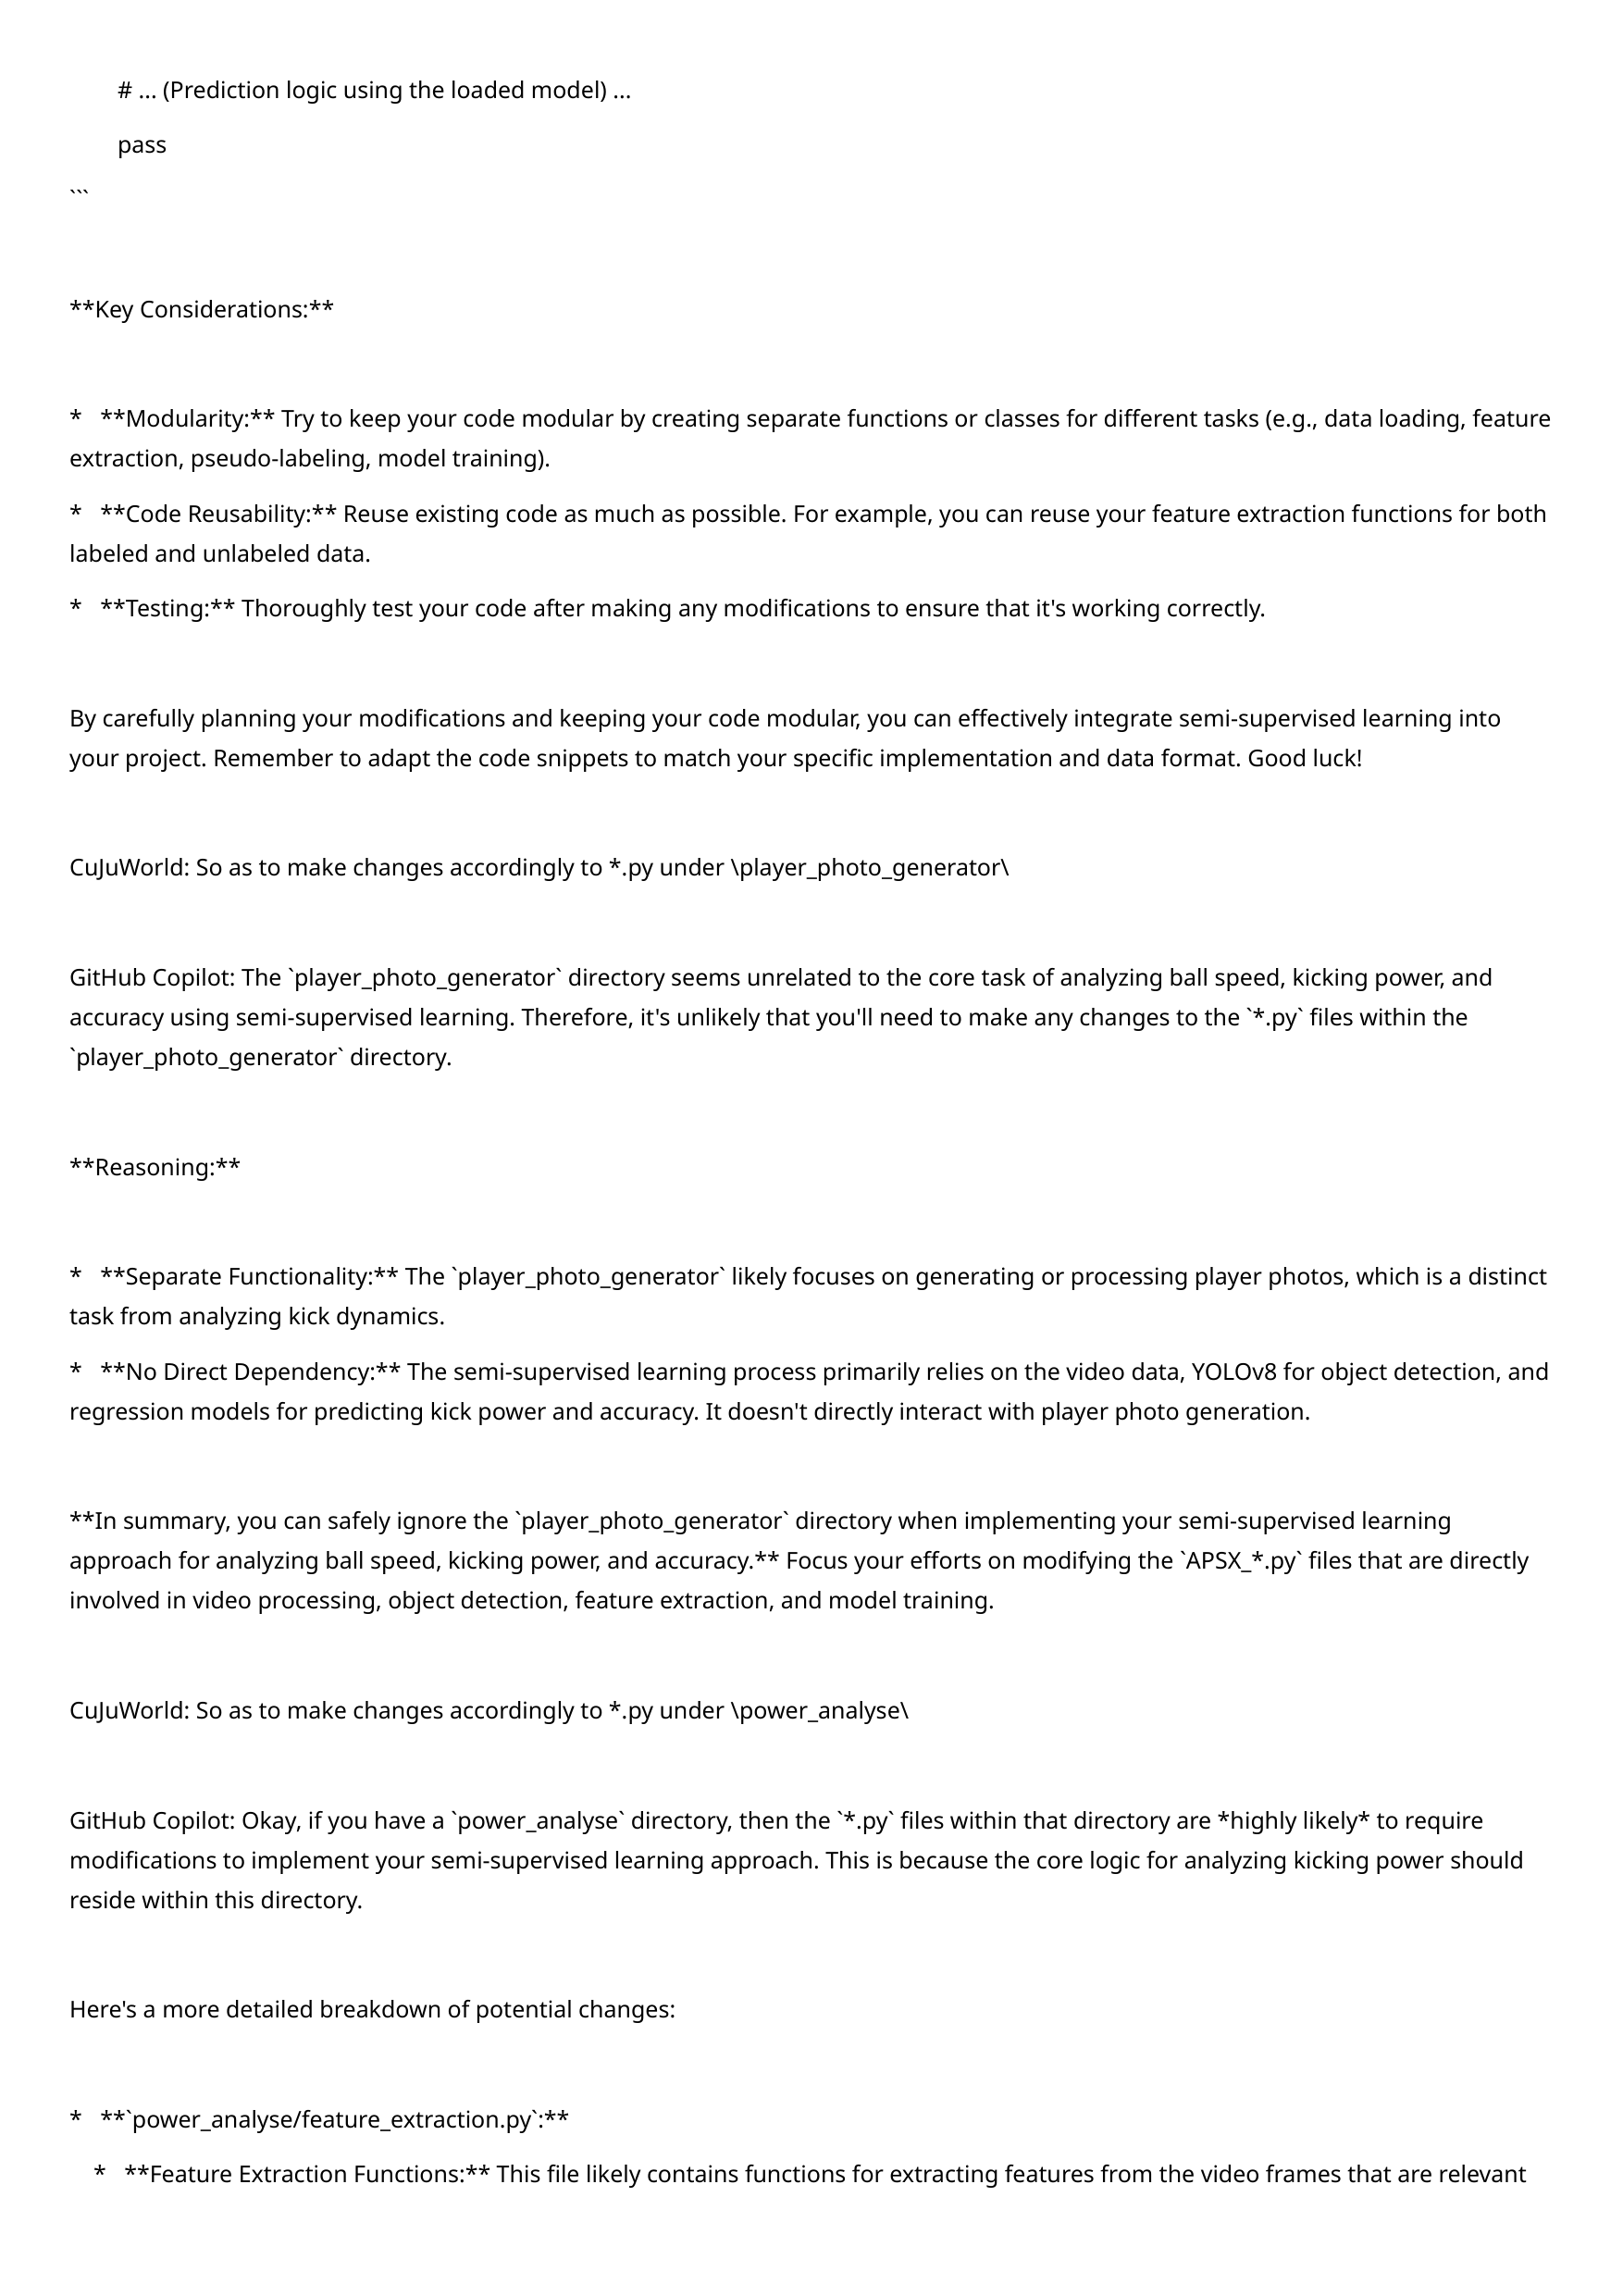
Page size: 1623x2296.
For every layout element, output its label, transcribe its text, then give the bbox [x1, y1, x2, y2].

text Here's a more detailed breakdown of potential changes: [69, 1992, 1554, 2027]
text * **Code Reusability:** Reuse existing code as much as possible. For example, you can reuse your feature extraction functions for both labeled and unlabeled data. [69, 496, 1554, 570]
text CuJuWorld: So as to make changes accordingly to *.py under \player_photo_generator\ [69, 850, 1554, 885]
text By carefully planning your modifications and keeping your code modular, you can effectively integrate semi-supervised learning into your project. Remember to adapt the code snippets to match your specific implementation and data format. Good luck! [69, 701, 1554, 775]
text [69, 2156, 1554, 2191]
text **Key Considerations:** [69, 292, 1554, 326]
text GitHub Copilot: Okay, if you have a `power_analyse` directory, then the `*.py` files within that directory are *highly likely* to require modifications to implement your semi-supervised learning approach. This is because the core logic for analyzing kicking power should reside within this directory. [69, 1802, 1554, 1917]
text * **Modularity:** Try to keep your code modular by creating separate functions or classes for different tasks (e.g., data loading, feature extraction, pseudo-labeling, model training). [69, 401, 1554, 476]
text * **No Direct Dependency:** The semi-supervised learning process primarily relies on the video data, YOLOv8 for object detection, and regression models for predicting kick power and accuracy. It doesn't directly interact with player photo generation. [69, 1353, 1554, 1428]
text * **`power_analyse/feature_extraction.py`:** [69, 2102, 1554, 2136]
text GitHub Copilot: The `player_photo_generator` directory seems unrelated to the core task of analyzing ball speed, kicking power, and accuracy using semi-supervised learning. Therefore, it's unlikely that you'll need to make any changes to the `*.py` files within the `player_photo_generator` directory. [69, 960, 1554, 1074]
text **Reasoning:** [69, 1149, 1554, 1184]
text **In summary, you can safely ignore the `player_photo_generator` directory when implementing your semi-supervised learning approach for analyzing ball speed, kicking power, and accuracy.** Focus your efforts on modifying the `APSX_*.py` files that are directly involved in video processing, object detection, feature extraction, and model training. [69, 1503, 1554, 1618]
text ``` [69, 181, 1554, 217]
text * **Separate Functionality:** The `player_photo_generator` likely focuses on generating or processing player photos, which is a distinct task from analyzing kick dynamics. [69, 1259, 1554, 1334]
text * **Testing:** Thoroughly test your code after making any modifications to ensure that it's working correctly. [69, 590, 1554, 626]
text CuJuWorld: So as to make changes accordingly to *.py under \power_analyse\ [69, 1693, 1554, 1727]
text pass [69, 127, 1554, 161]
text # ... (Prediction logic using the loaded model) ... [69, 72, 1554, 106]
